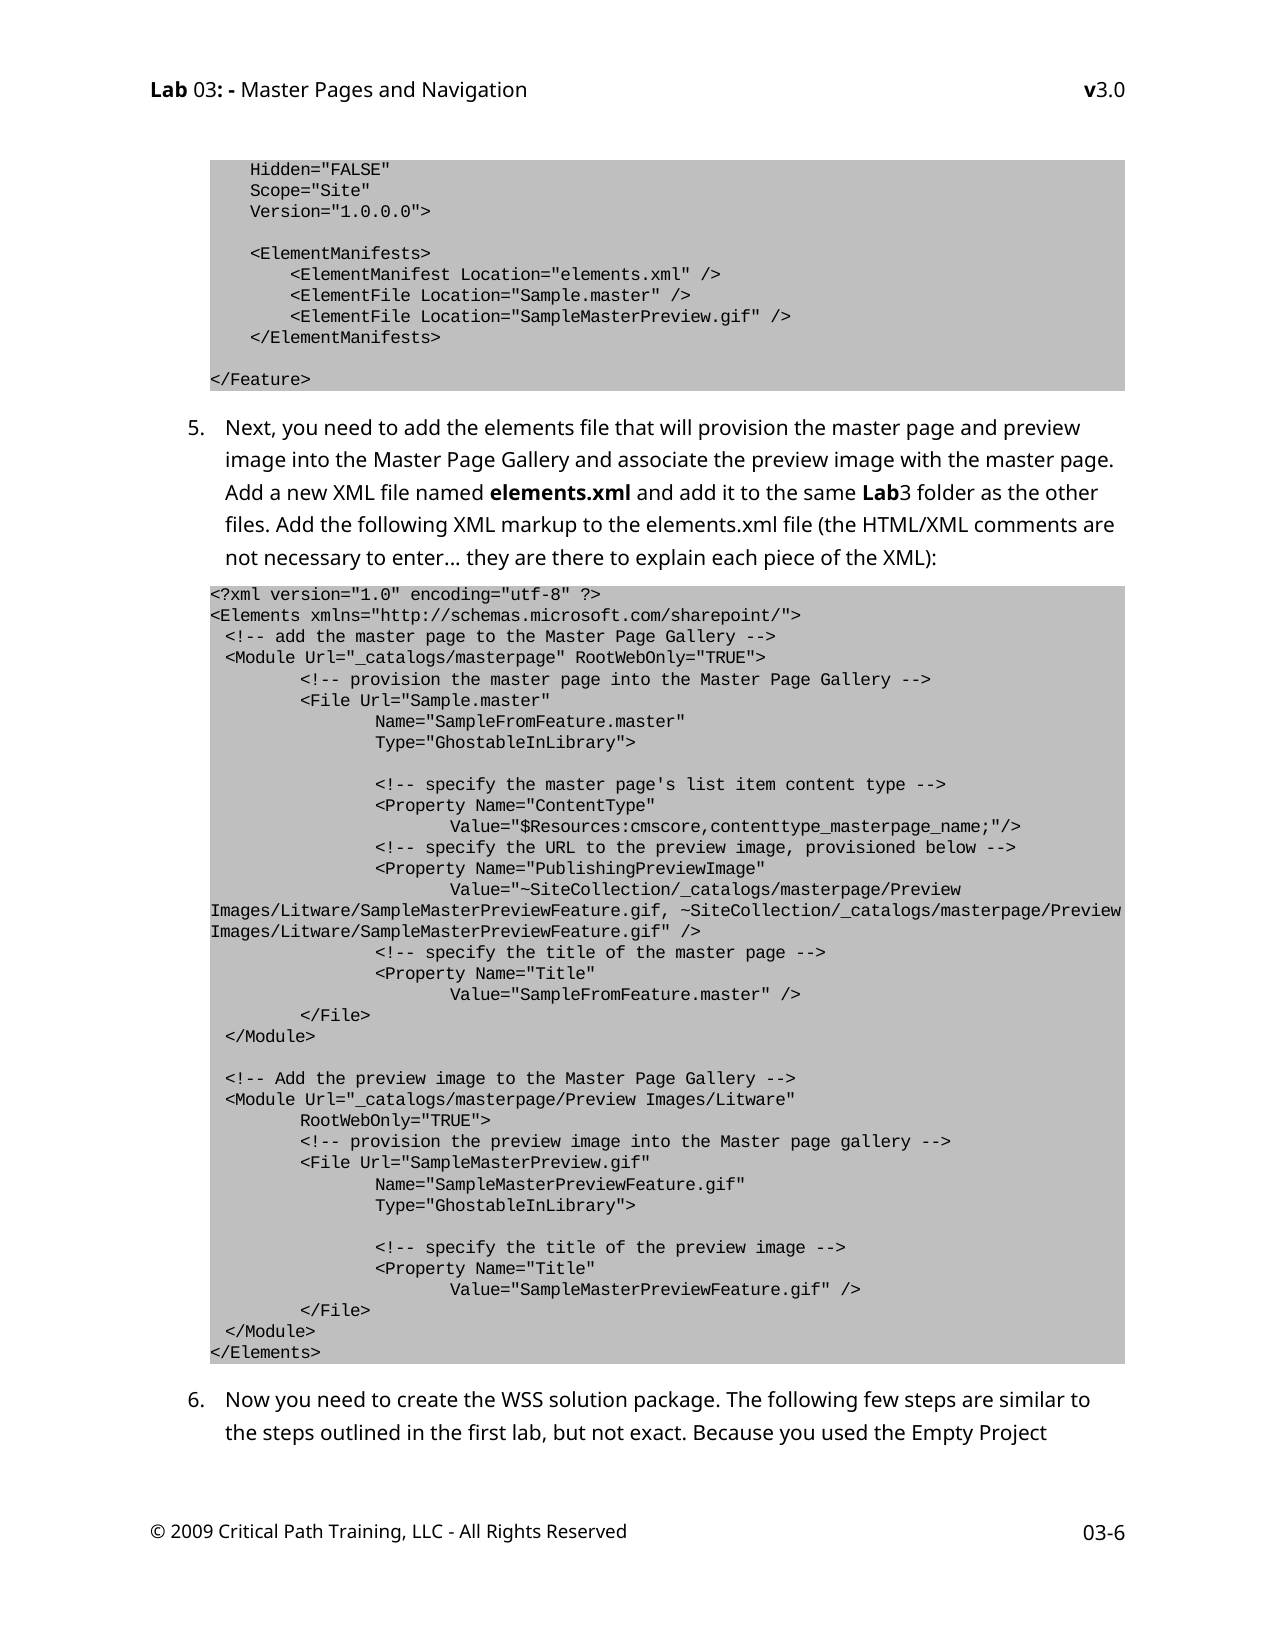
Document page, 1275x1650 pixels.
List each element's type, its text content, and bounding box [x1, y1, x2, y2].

text </File> [210, 1301, 1125, 1322]
text Version="1.0.0.0"> [210, 202, 1125, 222]
text Hidden="FALSE" [210, 160, 1125, 180]
text <!-- specify the title of the preview image --> [210, 1238, 1125, 1258]
text Name="SampleMasterPreviewFeature.gif" [210, 1175, 1125, 1195]
text </ElementManifests> [210, 329, 1125, 349]
text <File Url="Sample.master" [210, 691, 1125, 711]
text Scope="Site" [210, 181, 1125, 201]
text Value="SampleMasterPreviewFeature.gif" /> [210, 1280, 1125, 1301]
text <Property Name="Title" [210, 965, 1125, 985]
text <?xml version="1.0" encoding="utf-8" ?> [210, 586, 1125, 606]
text Type="GhostableInLibrary"> [210, 733, 1125, 753]
text <!-- specify the master page's list item content type --> [210, 775, 1125, 796]
text Value="$Resources:cmscore,contenttype_masterpage_name;"/> [210, 817, 1125, 838]
text <Module Url="_catalogs/masterpage/Preview Images/Litware" [210, 1091, 1125, 1111]
text Value="~SiteCollection/_catalogs/masterpage/Preview Images/Litware/SampleMasterPreviewFeature.gif, ~SiteCollection/_catalogs/masterpage/Preview Images/Litware/SampleMasterPreviewFeature.gif" /> [210, 881, 1125, 943]
text <ElementFile Location="SampleMasterPreview.gif" /> [210, 308, 1125, 328]
text <ElementManifests> [210, 244, 1125, 264]
text <!-- Add the preview image to the Master Page Gallery --> [210, 1070, 1125, 1090]
text <File Url="SampleMasterPreview.gif" [210, 1154, 1125, 1174]
text <Module Url="_catalogs/masterpage" RootWebOnly="TRUE"> [210, 649, 1125, 669]
text <Elements xmlns="http://schemas.microsoft.com/sharepoint/"> [210, 607, 1125, 627]
text <!-- provision the preview image into the Master page gallery --> [210, 1133, 1125, 1153]
text <Property Name="Title" [210, 1259, 1125, 1279]
text Name="SampleFromFeature.master" [210, 712, 1125, 732]
text </Module> [210, 1028, 1125, 1048]
text <!-- add the master page to the Master Page Gallery --> [210, 628, 1125, 648]
text Next, you need to add the elements file that will provision the master page and preview image into the Master Page Gallery and associate the preview image with the master page. Add a new XML file named elements.xml and add it to the same Lab folder as the other files. Add the following XML markup to the elements.xml file (the HTML/XML comments are not necessary to enter... they are there to explain each piece of the XML): [187, 413, 1125, 571]
text </Feature> [210, 371, 1125, 391]
text <!-- specify the URL to the preview image, provisioned below --> [210, 838, 1125, 859]
text <ElementManifest Location="elements.xml" /> [210, 266, 1125, 286]
text <Property Name="PublishingPreviewImage" [210, 859, 1125, 880]
text <Property Name="ContentType" [210, 796, 1125, 817]
text <ElementFile Location="Sample.master" /> [210, 287, 1125, 307]
text Type="GhostableInLibrary"> [210, 1196, 1125, 1216]
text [187, 1385, 1125, 1446]
text </Elements> [210, 1343, 1125, 1364]
text RootWebOnly="TRUE"> [210, 1112, 1125, 1132]
text <!-- provision the master page into the Master Page Gallery --> [210, 670, 1125, 690]
text </File> [210, 1007, 1125, 1027]
text <!-- specify the title of the master page --> [210, 944, 1125, 964]
text Value="SampleFromFeature.master" /> [210, 986, 1125, 1006]
text </Module> [210, 1322, 1125, 1343]
